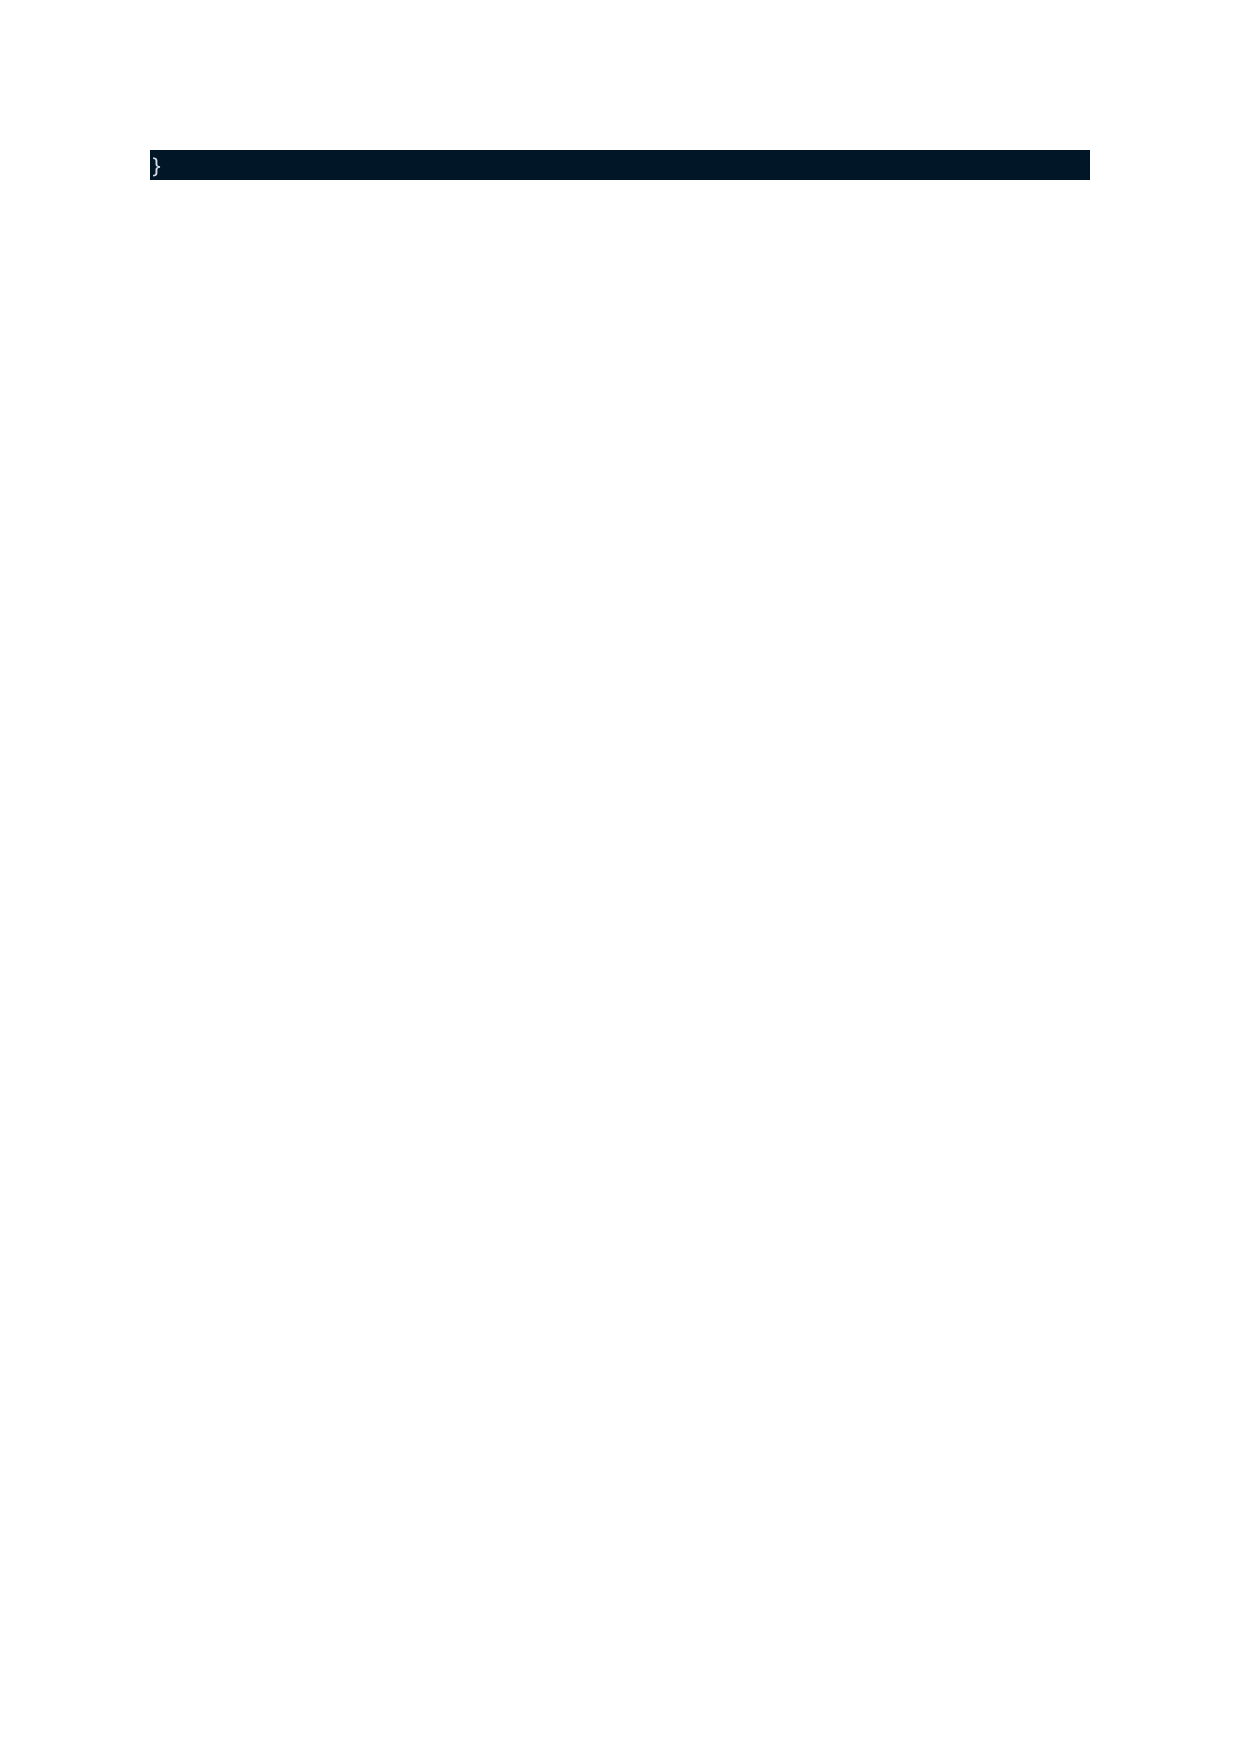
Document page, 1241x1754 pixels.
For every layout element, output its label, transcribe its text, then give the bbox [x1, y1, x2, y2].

text } [150, 150, 1090, 180]
